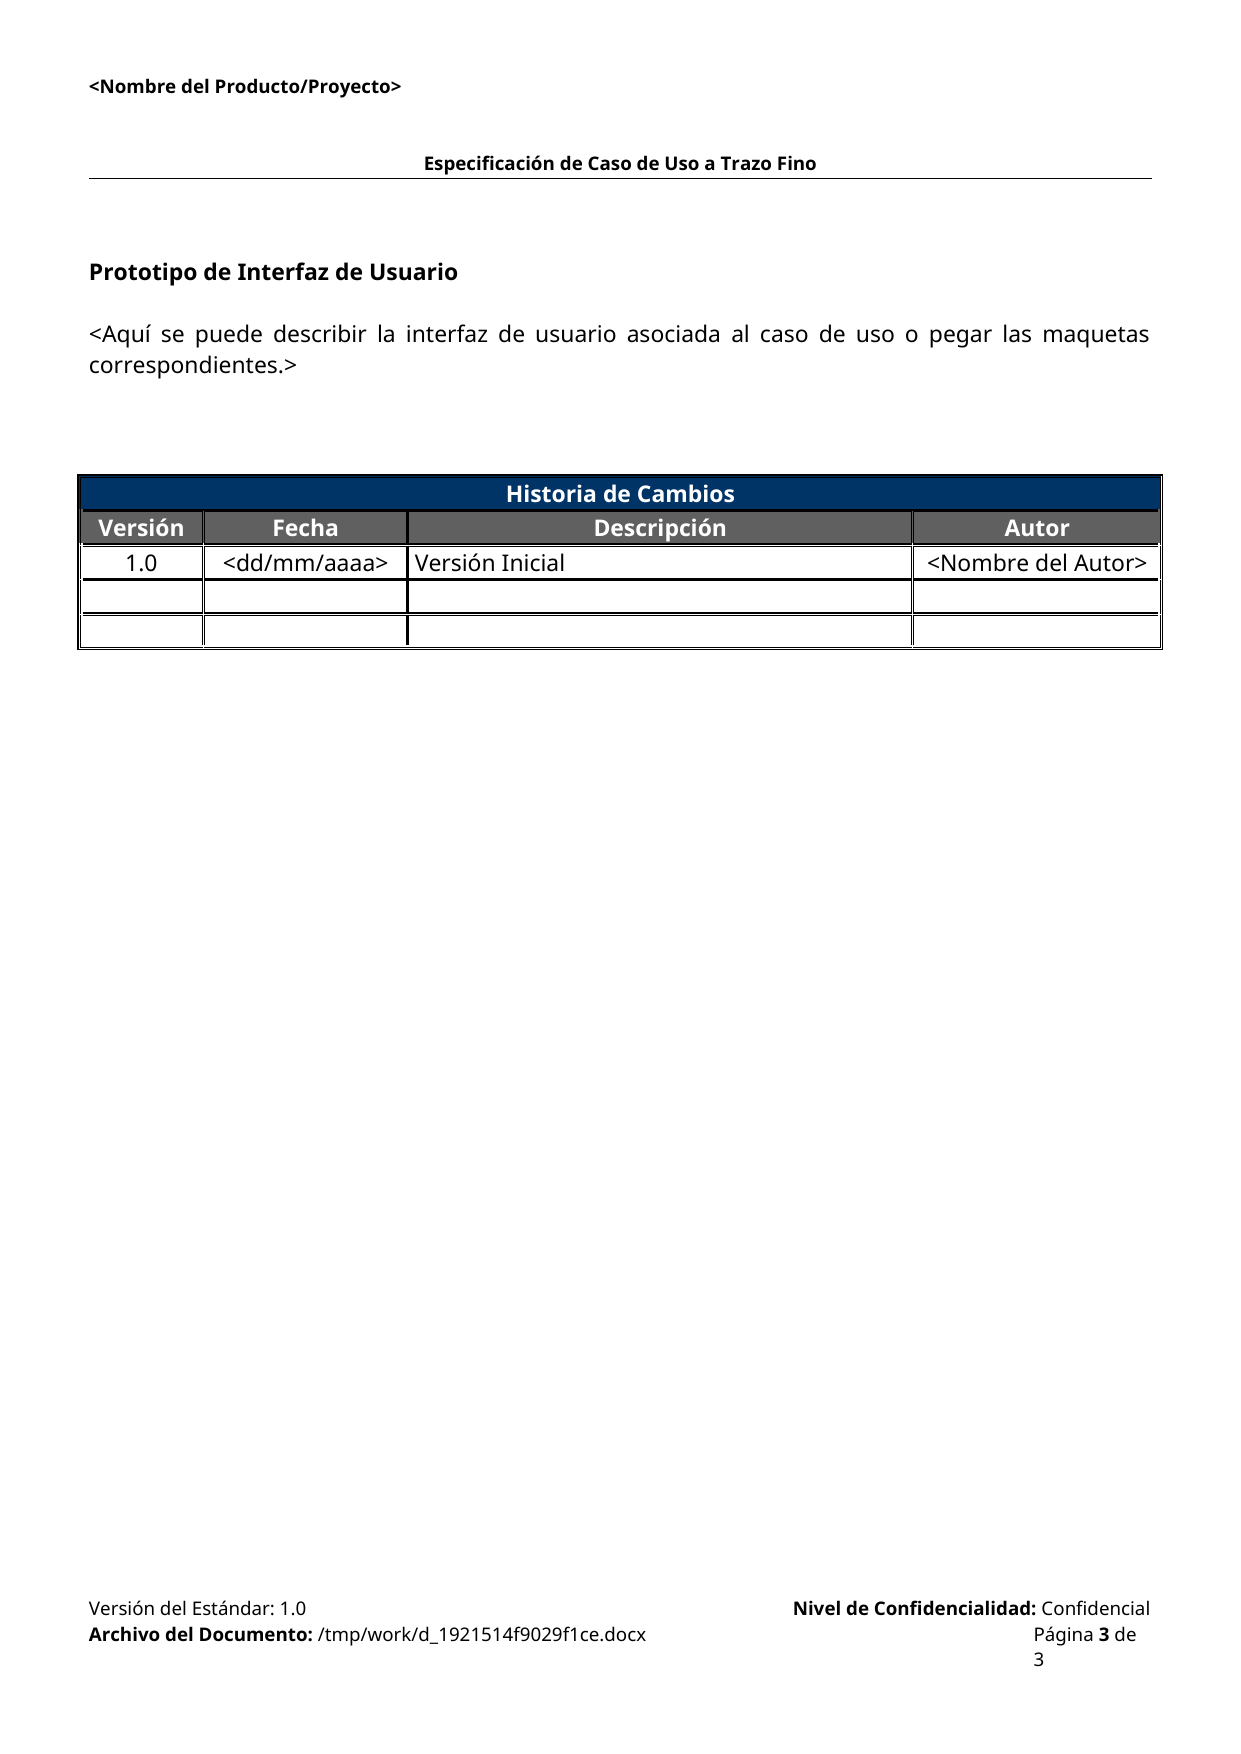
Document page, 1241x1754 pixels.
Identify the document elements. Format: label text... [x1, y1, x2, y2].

table_cell Autor [914, 509, 1160, 543]
table_cell <dd/mm/aaaa> [205, 547, 406, 578]
table_cell Descripción [409, 512, 911, 543]
table_cell [913, 612, 1160, 647]
table_cell Fecha [205, 512, 406, 543]
table_cell [79, 578, 202, 612]
table_cell Versión [81, 509, 202, 543]
table_cell [205, 581, 406, 612]
table_cell [204, 616, 407, 647]
table_cell [914, 578, 1161, 612]
table_cell [409, 581, 911, 612]
table_cell [81, 612, 204, 647]
table_cell 1.0 [81, 543, 202, 578]
text <Aquí se puede describir la interfaz de usuario asociada al caso de uso o pegar las maquetas correspondientes.> [89, 318, 1152, 381]
table_cell Versión Inicial [409, 547, 911, 578]
table_cell [407, 616, 913, 647]
table_header Historia de Cambios [81, 478, 1160, 509]
table_cell <Nombre del Autor> [914, 543, 1160, 578]
text Prototipo de Interfaz de Usuario [89, 256, 1152, 287]
